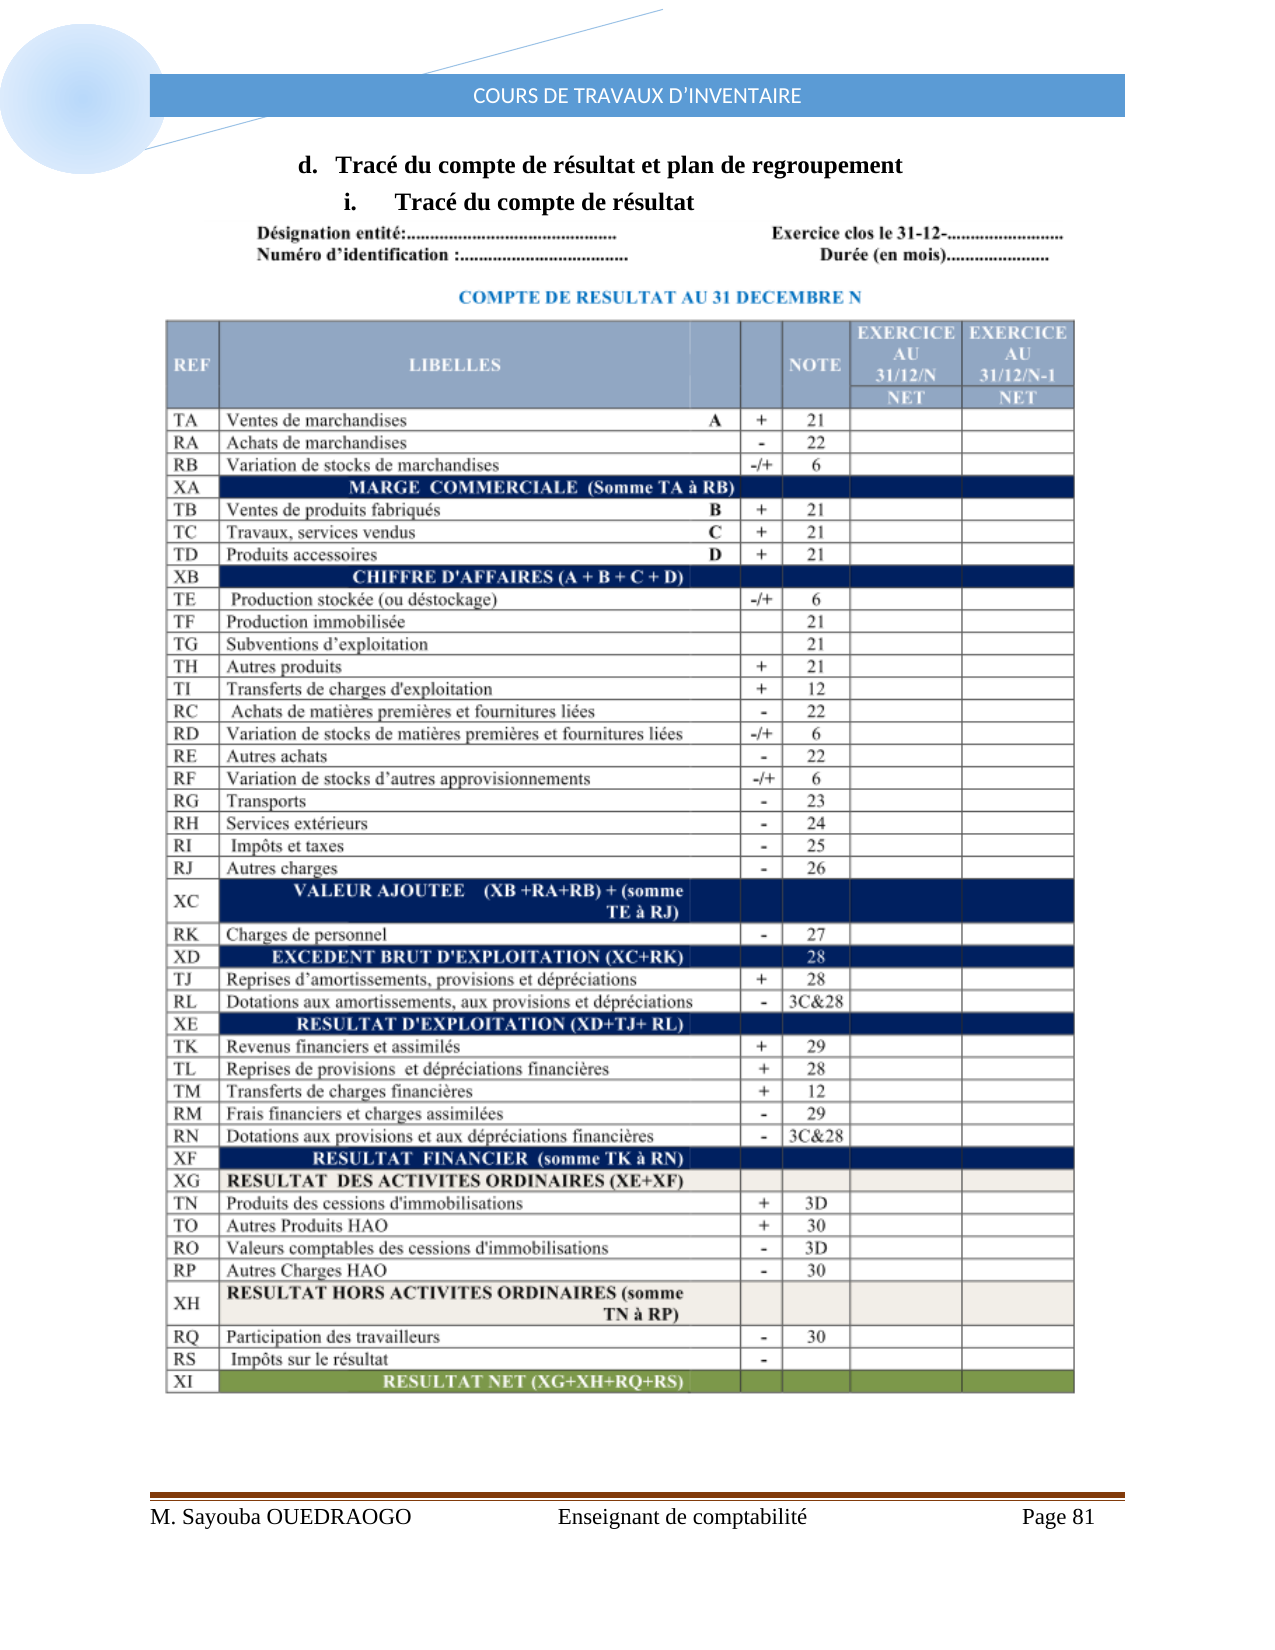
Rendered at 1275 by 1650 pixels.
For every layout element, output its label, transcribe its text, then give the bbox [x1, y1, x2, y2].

picture [150, 220, 1096, 1416]
list Tracé du compte de résultat et plan de regroupement [298, 150, 1125, 179]
list Tracé du compte de résultat [357, 187, 1125, 216]
